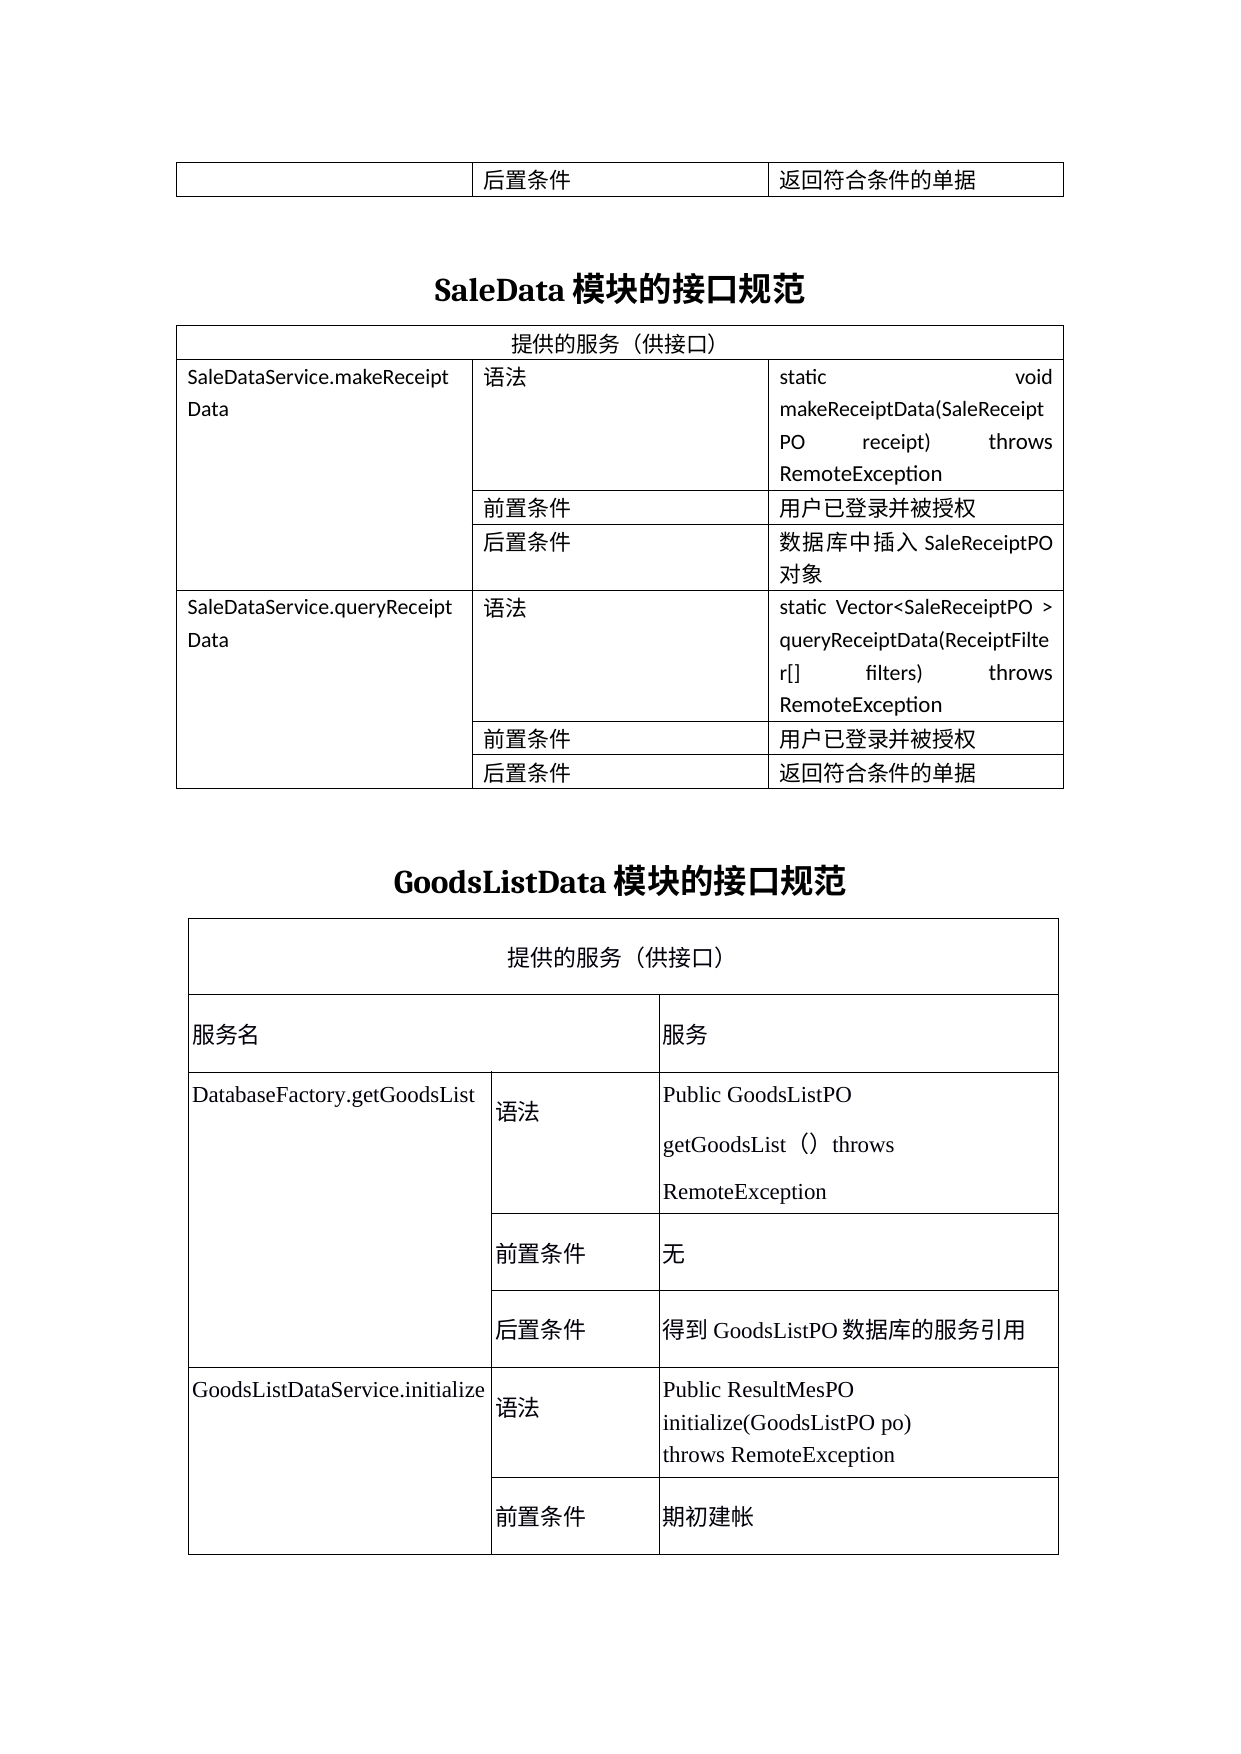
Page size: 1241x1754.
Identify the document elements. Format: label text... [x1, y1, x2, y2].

table_cell 服务名 [189, 995, 659, 1071]
table_cell 服务 [660, 995, 1058, 1071]
table_header 提供的服务（供接口） [177, 326, 1063, 359]
table_cell 后置条件 [473, 163, 768, 196]
table_cell 语法 [492, 1368, 659, 1477]
table_cell 前置条件 [473, 722, 768, 754]
table_cell 得到GoodsListPO数据库的服务引用 [660, 1291, 1058, 1367]
table_cell 后置条件 [473, 755, 768, 788]
table_cell 后置条件 [473, 525, 768, 589]
table_cell 前置条件 [492, 1478, 659, 1554]
table_cell 期初建帐 [660, 1478, 1058, 1554]
title GoodsListData模块的接口规范 [187, 846, 1053, 911]
table_cell 无 [660, 1214, 1058, 1290]
table_cell 语法 [473, 360, 768, 490]
table_header 提供的服务（供接口） [189, 919, 1058, 994]
table_cell GoodsListDataService.initialize [189, 1368, 491, 1554]
table_cell 返回符合条件的单据 [769, 755, 1063, 788]
table_cell SaleDataService.queryReceiptData [177, 591, 472, 788]
table_cell 用户已登录并被授权 [769, 722, 1063, 754]
table_cell 用户已登录并被授权 [769, 491, 1063, 523]
table_cell Public ResultMesPO initialize(GoodsListPO po) throws RemoteException [660, 1368, 1058, 1477]
table_cell DatabaseFactory.getGoodsList [189, 1073, 491, 1367]
table_cell SaleDataService.makeReceiptData [177, 360, 472, 589]
table_cell 后置条件 [492, 1291, 659, 1367]
table_cell static Vector<SaleReceiptPO > queryReceiptData(ReceiptFilter[] filters) throws RemoteException [769, 591, 1063, 721]
table_cell 数据库中插入SaleReceiptPO 对象 [769, 525, 1063, 589]
table_cell 返回符合条件的单据 [769, 163, 1063, 196]
table_cell Public GoodsListPO getGoodsList（）throws RemoteException [660, 1073, 1058, 1213]
table_cell 语法 [492, 1073, 659, 1213]
table_cell 语法 [473, 591, 768, 721]
title SaleData模块的接口规范 [187, 254, 1053, 319]
table_cell 前置条件 [473, 491, 768, 523]
table_cell static void makeReceiptData(SaleReceiptPO receipt) throws RemoteException [769, 360, 1063, 490]
table_cell 前置条件 [492, 1214, 659, 1290]
